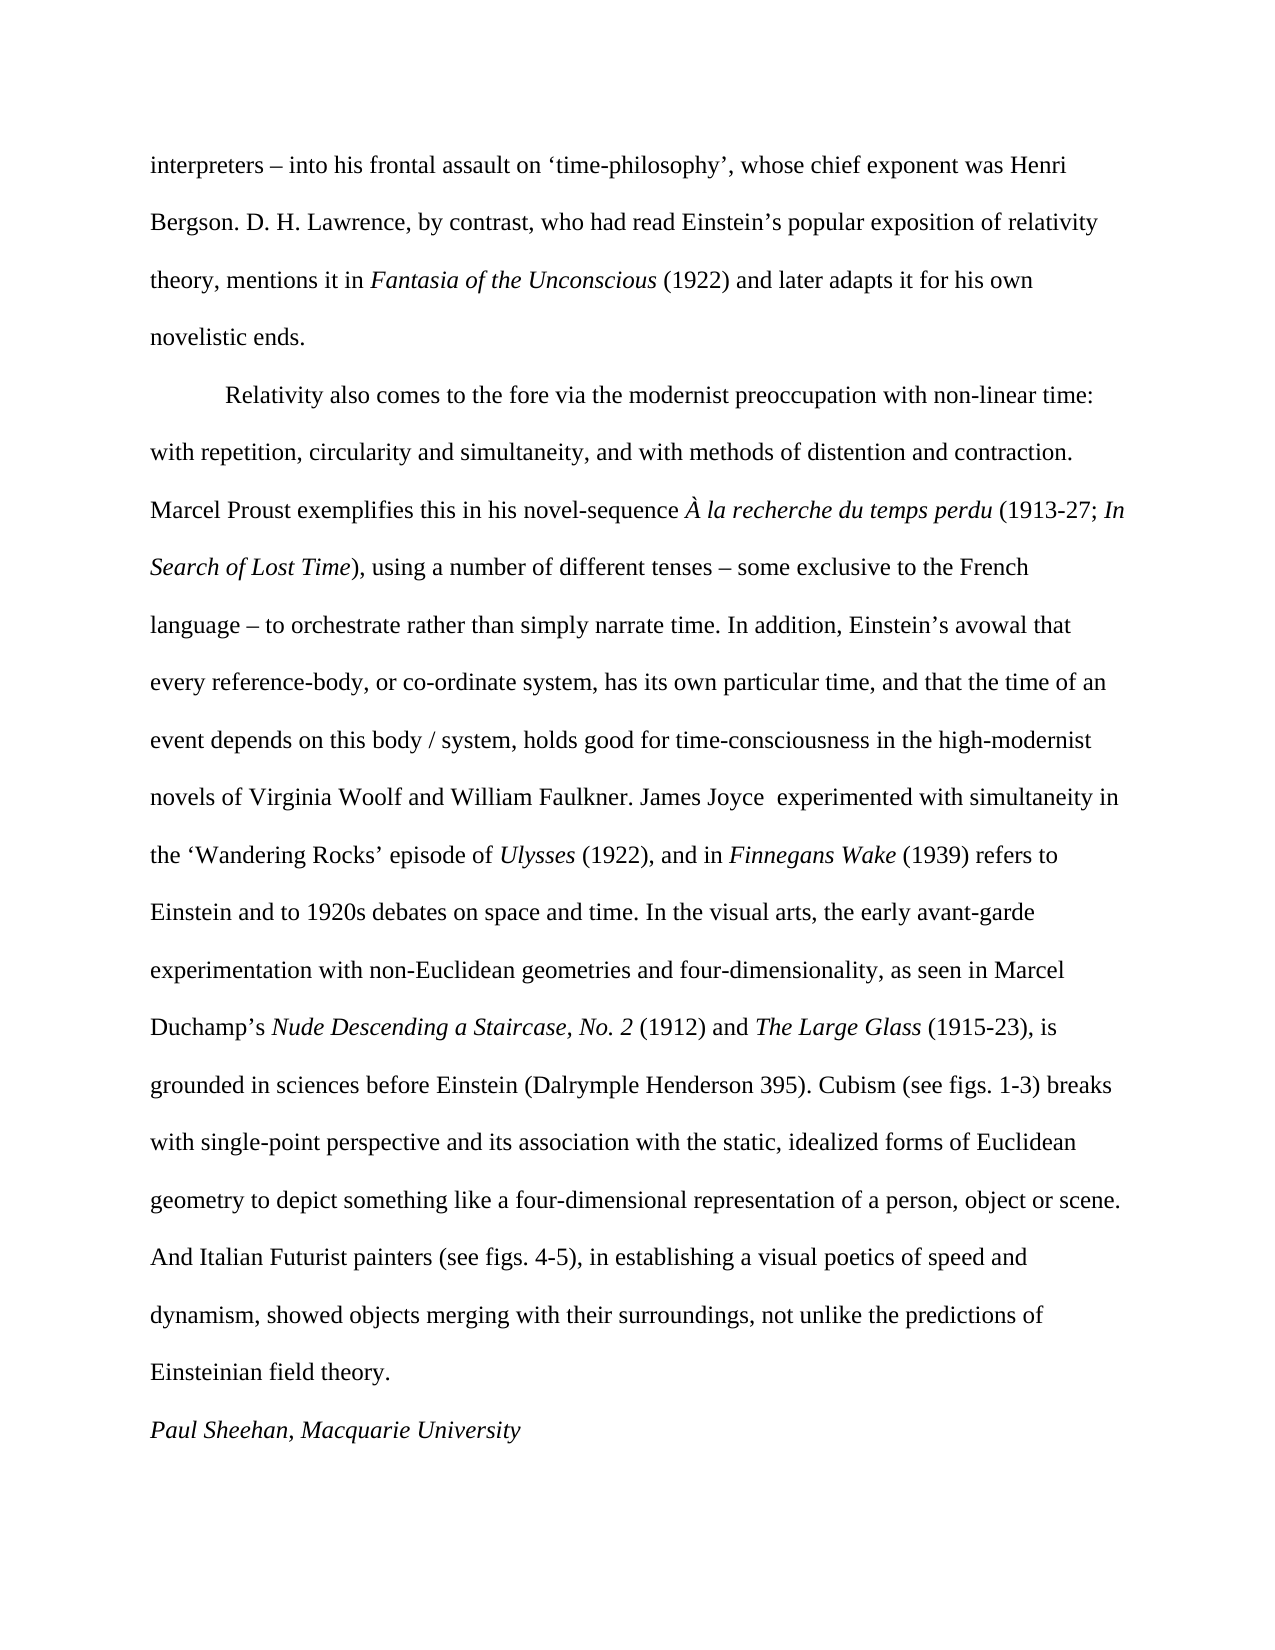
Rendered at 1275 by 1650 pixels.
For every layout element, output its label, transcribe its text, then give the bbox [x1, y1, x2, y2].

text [150, 150, 1125, 351]
text Relativity also comes to the fore via the modernist preoccupation with non-linear time: with repetition, circularity and simultaneity, and with methods of distention and contraction. Marcel Proust exemplifies this in his novel-sequence À la recherche du temps perdu (1913-27; In Search of Lost Time), using a number of different tenses – some exclusive to the French language – to orchestrate rather than simply narrate time. In addition, Einstein’s avowal that every reference-body, or co-ordinate system, has its own particular time, and that the time of an event depends on this body / system, holds good for time-consciousness in the high-modernist novels of Virginia Woolf and William Faulkner. James Joyce experimented with simultaneity in the ‘Wandering Rocks’ episode of Ulysses (1922), and in Finnegans Wake (1939) refers to Einstein and to 1920s debates on space and time. In the visual arts, the early avant-garde experimentation with non-Euclidean geometries and four-dimensionality, as seen in Marcel Duchamp’s Nude Descending a Staircase, No. 2 (1912) and The Large Glass (1915-23), is grounded in sciences before Einstein (Dalrymple Henderson 395). Cubism (see figs. 1-3) breaks with single-point perspective and its association with the static, idealized forms of Euclidean geometry to depict something like a four-dimensional representation of a person, object or scene. And Italian Futurist painters (see figs. 4-5), in establishing a visual poetics of speed and dynamism, showed objects merging with their surroundings, not unlike the predictions of Einsteinian field theory. [150, 380, 1125, 1386]
text Paul Sheehan, Macquarie University [150, 1415, 1125, 1444]
